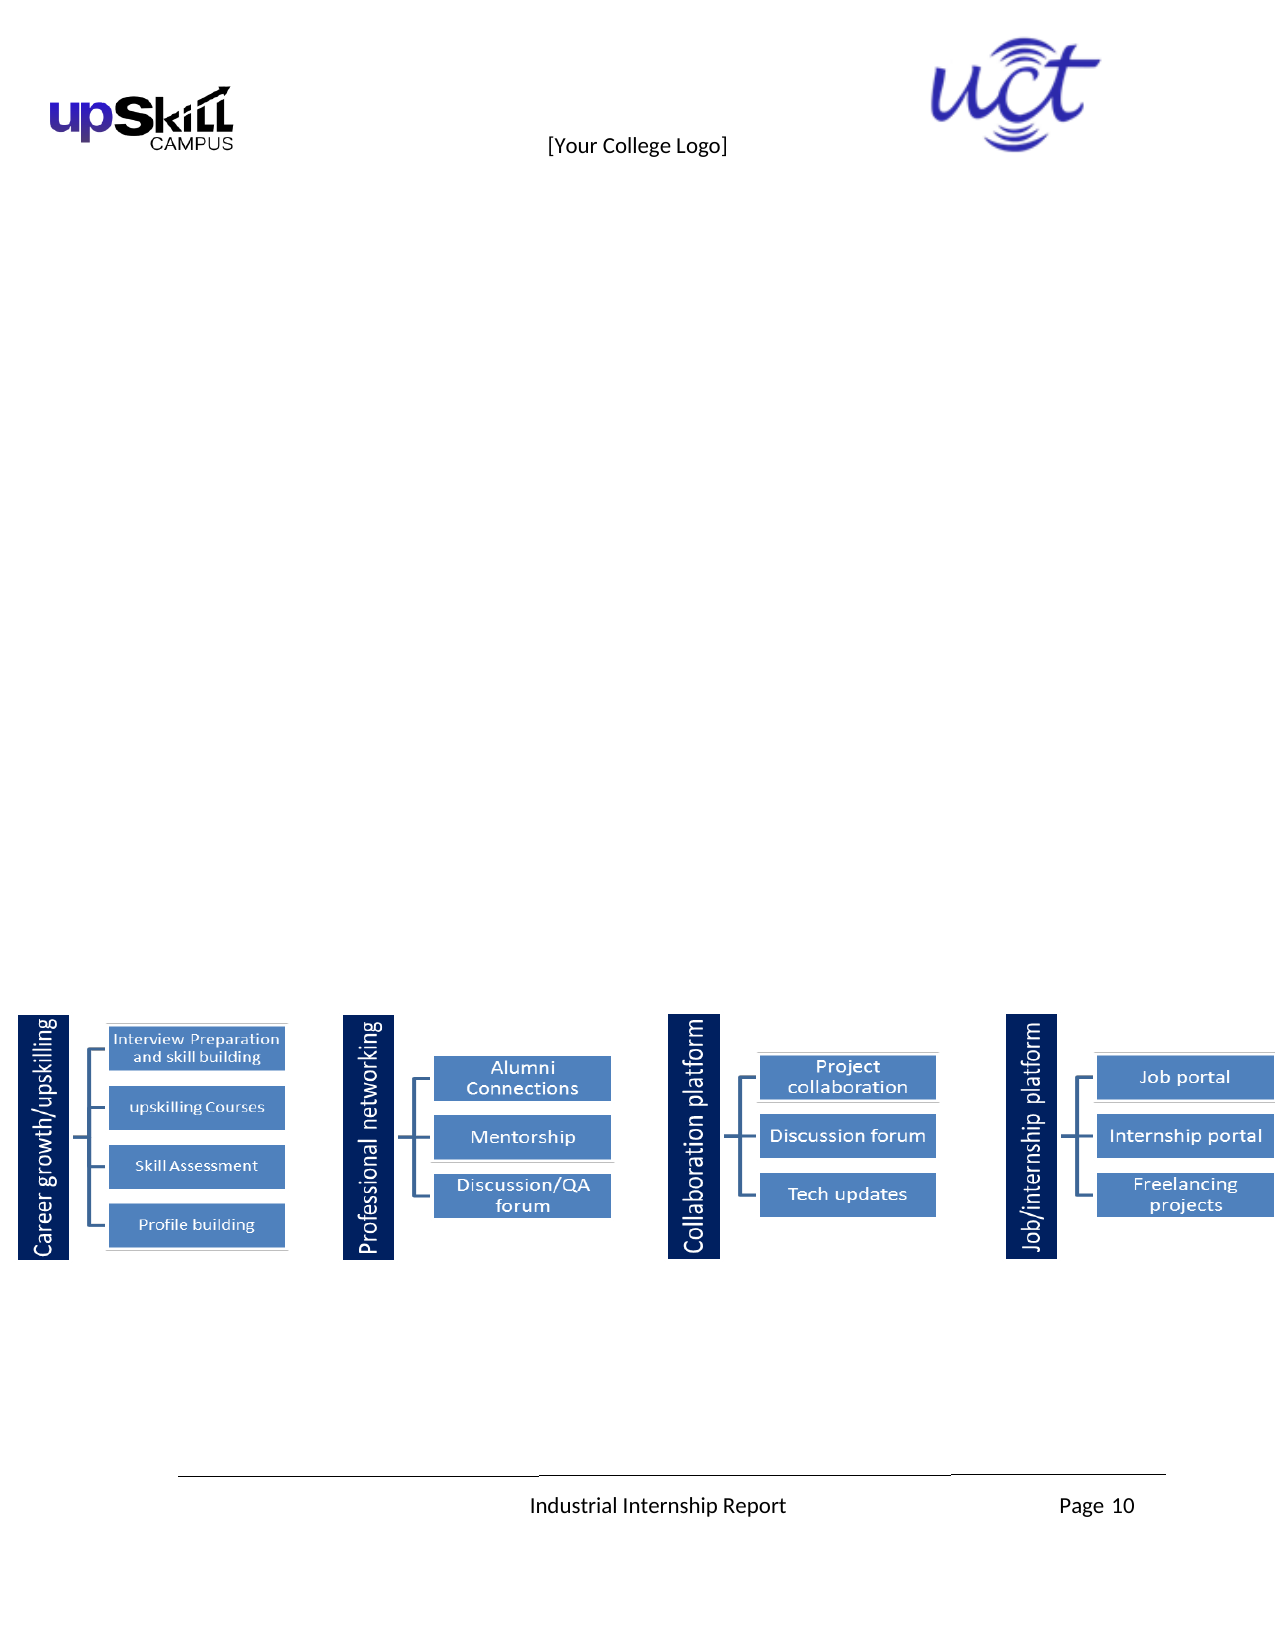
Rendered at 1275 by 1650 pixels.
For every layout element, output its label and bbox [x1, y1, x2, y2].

picture [337, 1010, 618, 1264]
picture [662, 1009, 943, 1263]
picture [12, 1010, 292, 1264]
picture [1000, 1009, 1275, 1263]
